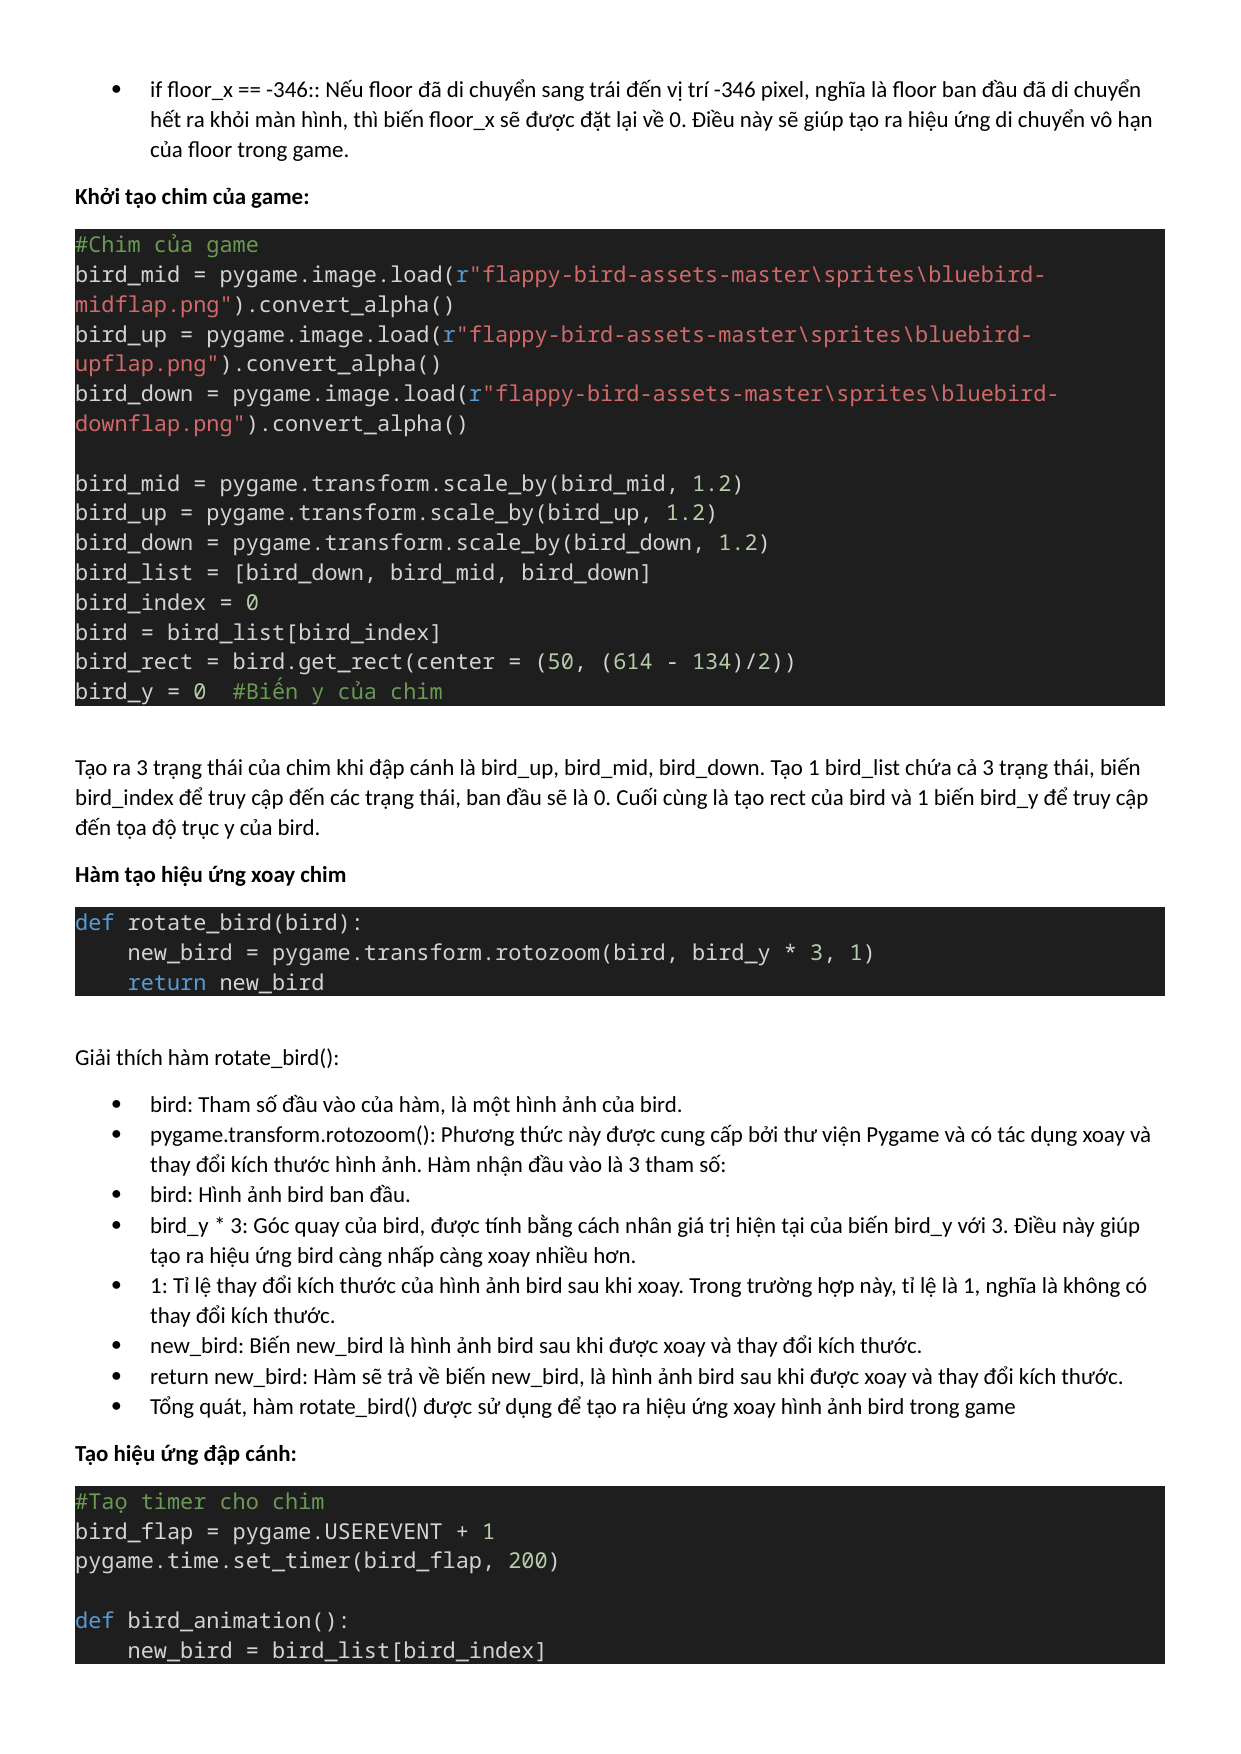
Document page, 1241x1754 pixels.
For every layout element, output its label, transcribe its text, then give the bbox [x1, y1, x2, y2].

list bird: Tham số đầu vào của hàm, là một hình ảnh của bird. [112, 1090, 1165, 1118]
text pygame.time.set_timer(bird_flap, 200) [75, 1545, 1165, 1575]
text bird_down = pygame.transform.scale_by(bird_down, 1.2) [75, 527, 1165, 557]
text bird_up = pygame.transform.scale_by(bird_up, 1.2) [75, 497, 1165, 527]
text bird_list = [bird_down, bird_mid, bird_down] [75, 557, 1165, 587]
text bird = bird_list[bird_index] [75, 616, 1165, 646]
list if floor_x == -346:: Nếu floor đã di chuyển sang trái đến vị trí -346 pixel, nghĩa là floor ban đầu đã di chuyển hết ra khỏi màn hình, thì biến floor_x sẽ được đặt lại về 0. Điều này sẽ giúp tạo ra hiệu ứng di chuyển vô hạn của floor trong game. [112, 75, 1165, 163]
text new_bird = pygame.transform.rotozoom(bird, bird_y * 3, 1) [75, 937, 1165, 966]
text Tạo ra 3 trạng thái của chim khi đập cánh là bird_up, bird_mid, bird_down. Tạo 1 bird_list chứa cả 3 trạng thái, biến bird_index để truy cập đến các trạng thái, ban đầu sẽ là 0. Cuối cùng là tạo rect của bird và 1 biến bird_y để truy cập đến tọa độ trục y của bird. [75, 753, 1165, 841]
text bird_up = pygame.image.load(r"flappy-bird-assets-master\sprites\bluebird-upflap.png").convert_alpha() [75, 318, 1165, 378]
text def bird_animation(): [75, 1605, 1165, 1635]
text bird_y = 0 #Biến y của chim [75, 676, 1165, 706]
text def rotate_bird(bird): [75, 907, 1165, 937]
text Khởi tạo chim của game: [75, 182, 1165, 210]
list Tổng quát, hàm rotate_bird() được sử dụng để tạo ra hiệu ứng xoay hình ảnh bird trong game [112, 1392, 1165, 1420]
text bird_index = 0 [75, 587, 1165, 616]
text #Chim của game [75, 229, 1165, 259]
text #Taọ timer cho chim [75, 1486, 1165, 1516]
text Giải thích hàm rotate_bird(): [75, 1043, 1165, 1071]
text bird_rect = bird.get_rect(center = (50, (614 - 134)/2)) [75, 646, 1165, 676]
text new_bird = bird_list[bird_index] [75, 1635, 1165, 1664]
list bird: Hình ảnh bird ban đầu. [112, 1181, 1165, 1209]
text return new_bird [75, 966, 1165, 996]
list 1: Tỉ lệ thay đổi kích thước của hình ảnh bird sau khi xoay. Trong trường hợp này, tỉ lệ là 1, nghĩa là không có thay đổi kích thước. [112, 1271, 1165, 1329]
list return new_bird: Hàm sẽ trả về biến new_bird, là hình ảnh bird sau khi được xoay và thay đổi kích thước. [112, 1362, 1165, 1390]
text bird_mid = pygame.transform.scale_by(bird_mid, 1.2) [75, 467, 1165, 497]
text bird_flap = pygame.USEREVENT + 1 [75, 1516, 1165, 1545]
list new_bird: Biến new_bird là hình ảnh bird sau khi được xoay và thay đổi kích thước. [112, 1332, 1165, 1360]
list bird_y * 3: Góc quay của bird, được tính bằng cách nhân giá trị hiện tại của biến bird_y với 3. Điều này giúp tạo ra hiệu ứng bird càng nhấp càng xoay nhiều hơn. [112, 1211, 1165, 1269]
text Tạo hiệu ứng đập cánh: [75, 1439, 1165, 1467]
text Hàm tạo hiệu ứng xoay chim [75, 860, 1165, 888]
text bird_mid = pygame.image.load(r"flappy-bird-assets-master\sprites\bluebird-midflap.png").convert_alpha() [75, 259, 1165, 318]
list pygame.transform.rotozoom(): Phương thức này được cung cấp bởi thư viện Pygame và có tác dụng xoay và thay đổi kích thước hình ảnh. Hàm nhận đầu vào là 3 tham số: [112, 1120, 1165, 1178]
text bird_down = pygame.image.load(r"flappy-bird-assets-master\sprites\bluebird-downflap.png").convert_alpha() [75, 378, 1165, 438]
